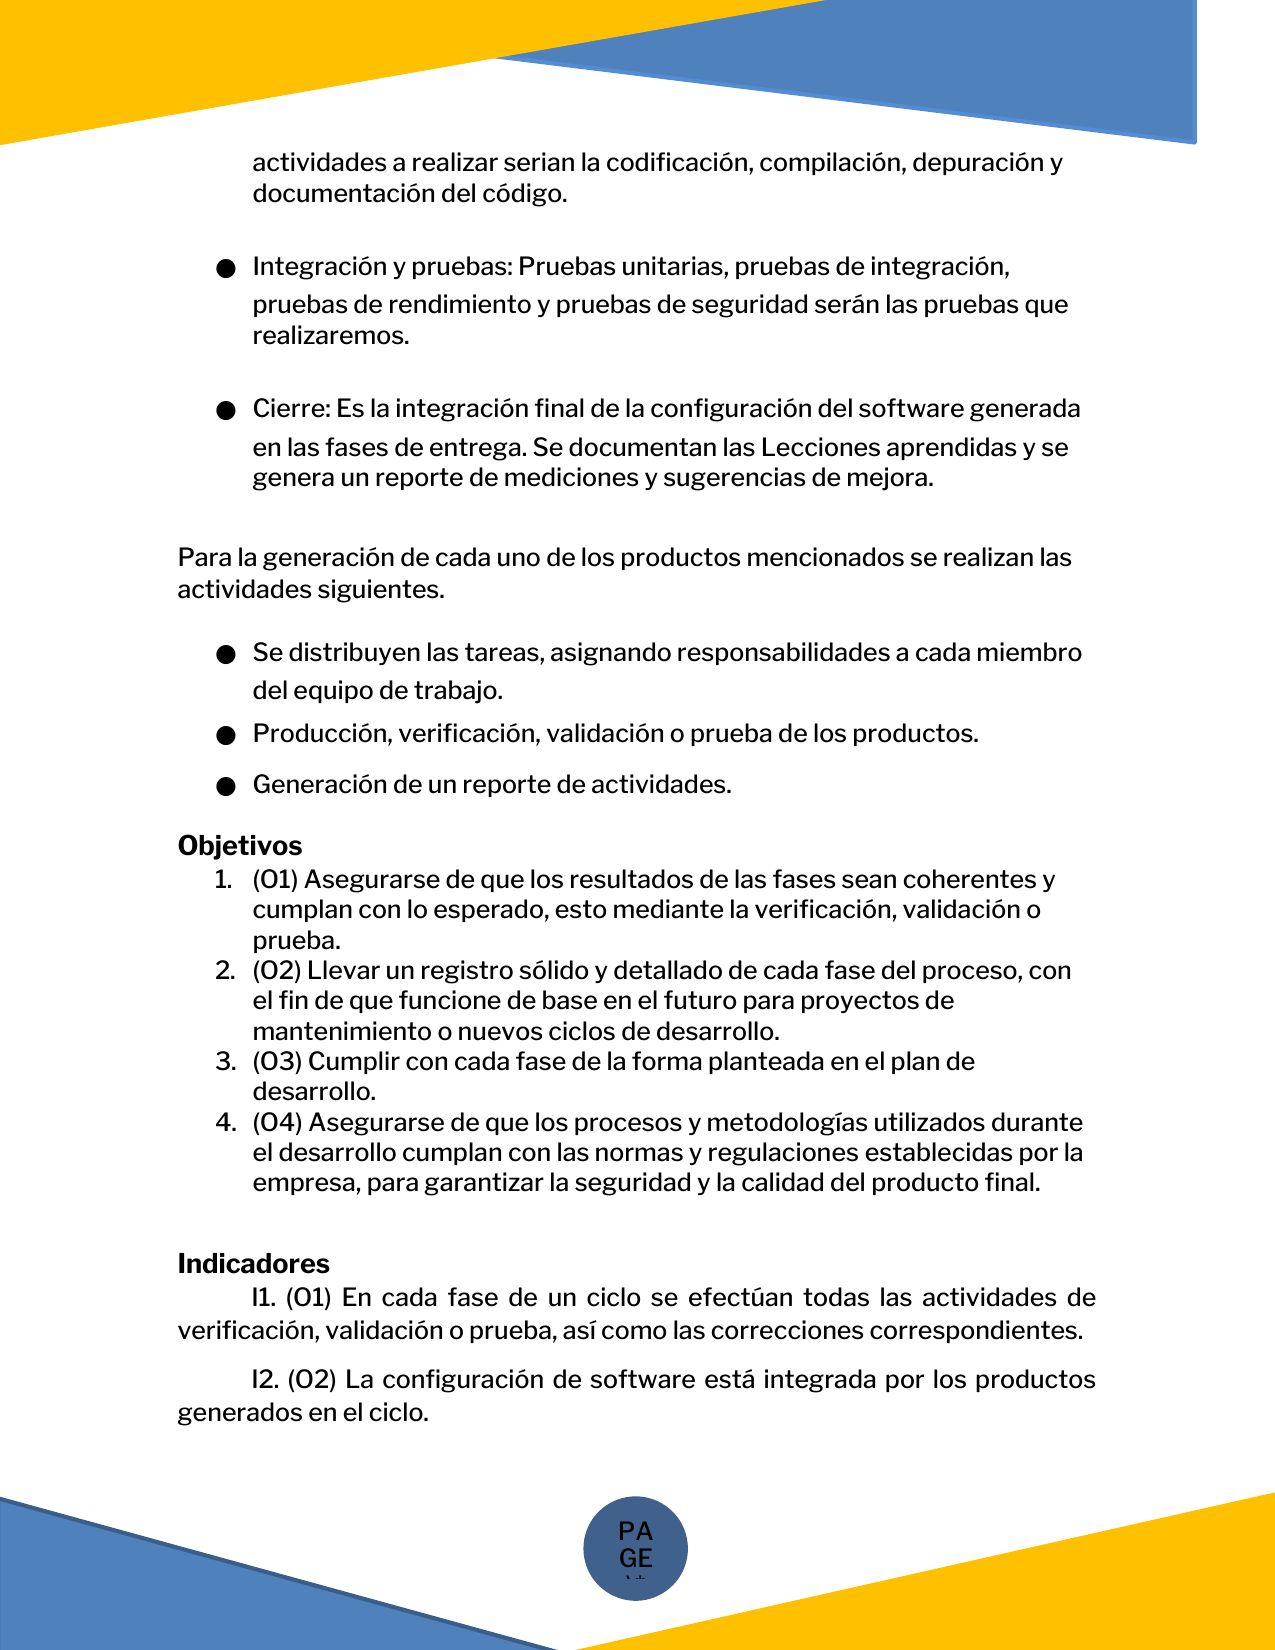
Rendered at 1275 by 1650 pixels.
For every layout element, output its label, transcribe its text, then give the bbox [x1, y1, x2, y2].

subtitle Objetivos [177, 829, 1098, 862]
list Generación de un reporte de actividades. [215, 757, 1098, 808]
text I1. (O1) En cada fase de un ciclo se efectúan todas las actividades de verificación, validación o prueba, así como las correcciones correspondientes. [177, 1282, 1098, 1346]
text I2. (O2) La configuración de software está integrada por los productos generados en el ciclo. [177, 1364, 1098, 1428]
list (O1) Asegurarse de que los resultados de las fases sean coherentes y cumplan con lo esperado, esto mediante la verificación, validación o prueba. [215, 864, 1098, 955]
list (O3) Cumplir con cada fase de la forma planteada en el plan de desarrollo. [215, 1046, 1098, 1107]
list (O2) Llevar un registro sólido y detallado de cada fase del proceso, con el fin de que funcione de base en el futuro para proyectos de mantenimiento o nuevos ciclos de desarrollo. [215, 955, 1098, 1046]
list Producción, verificación, validación o prueba de los productos. [215, 706, 1098, 757]
text Para la generación de cada uno de los productos mencionados se realizan las actividades siguientes. [177, 542, 1098, 605]
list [215, 148, 1098, 208]
list (O4) Asegurarse de que los procesos y metodologías utilizados durante el desarrollo cumplan con las normas y regulaciones establecidas por la empresa, para garantizar la seguridad y la calidad del producto final. [215, 1107, 1098, 1198]
list Cierre: Es la integración final de la configuración del software generada en las fases de entrega. Se documentan las Lecciones aprendidas y se genera un reporte de mediciones y sugerencias de mejora. [215, 381, 1098, 493]
list Se distribuyen las tareas, asignando responsabilidades a cada miembro del equipo de trabajo. [215, 624, 1098, 706]
list Integración y pruebas: Pruebas unitarias, pruebas de integración, pruebas de rendimiento y pruebas de seguridad serán las pruebas que realizaremos. [215, 238, 1098, 350]
subtitle Indicadores [177, 1247, 1098, 1280]
